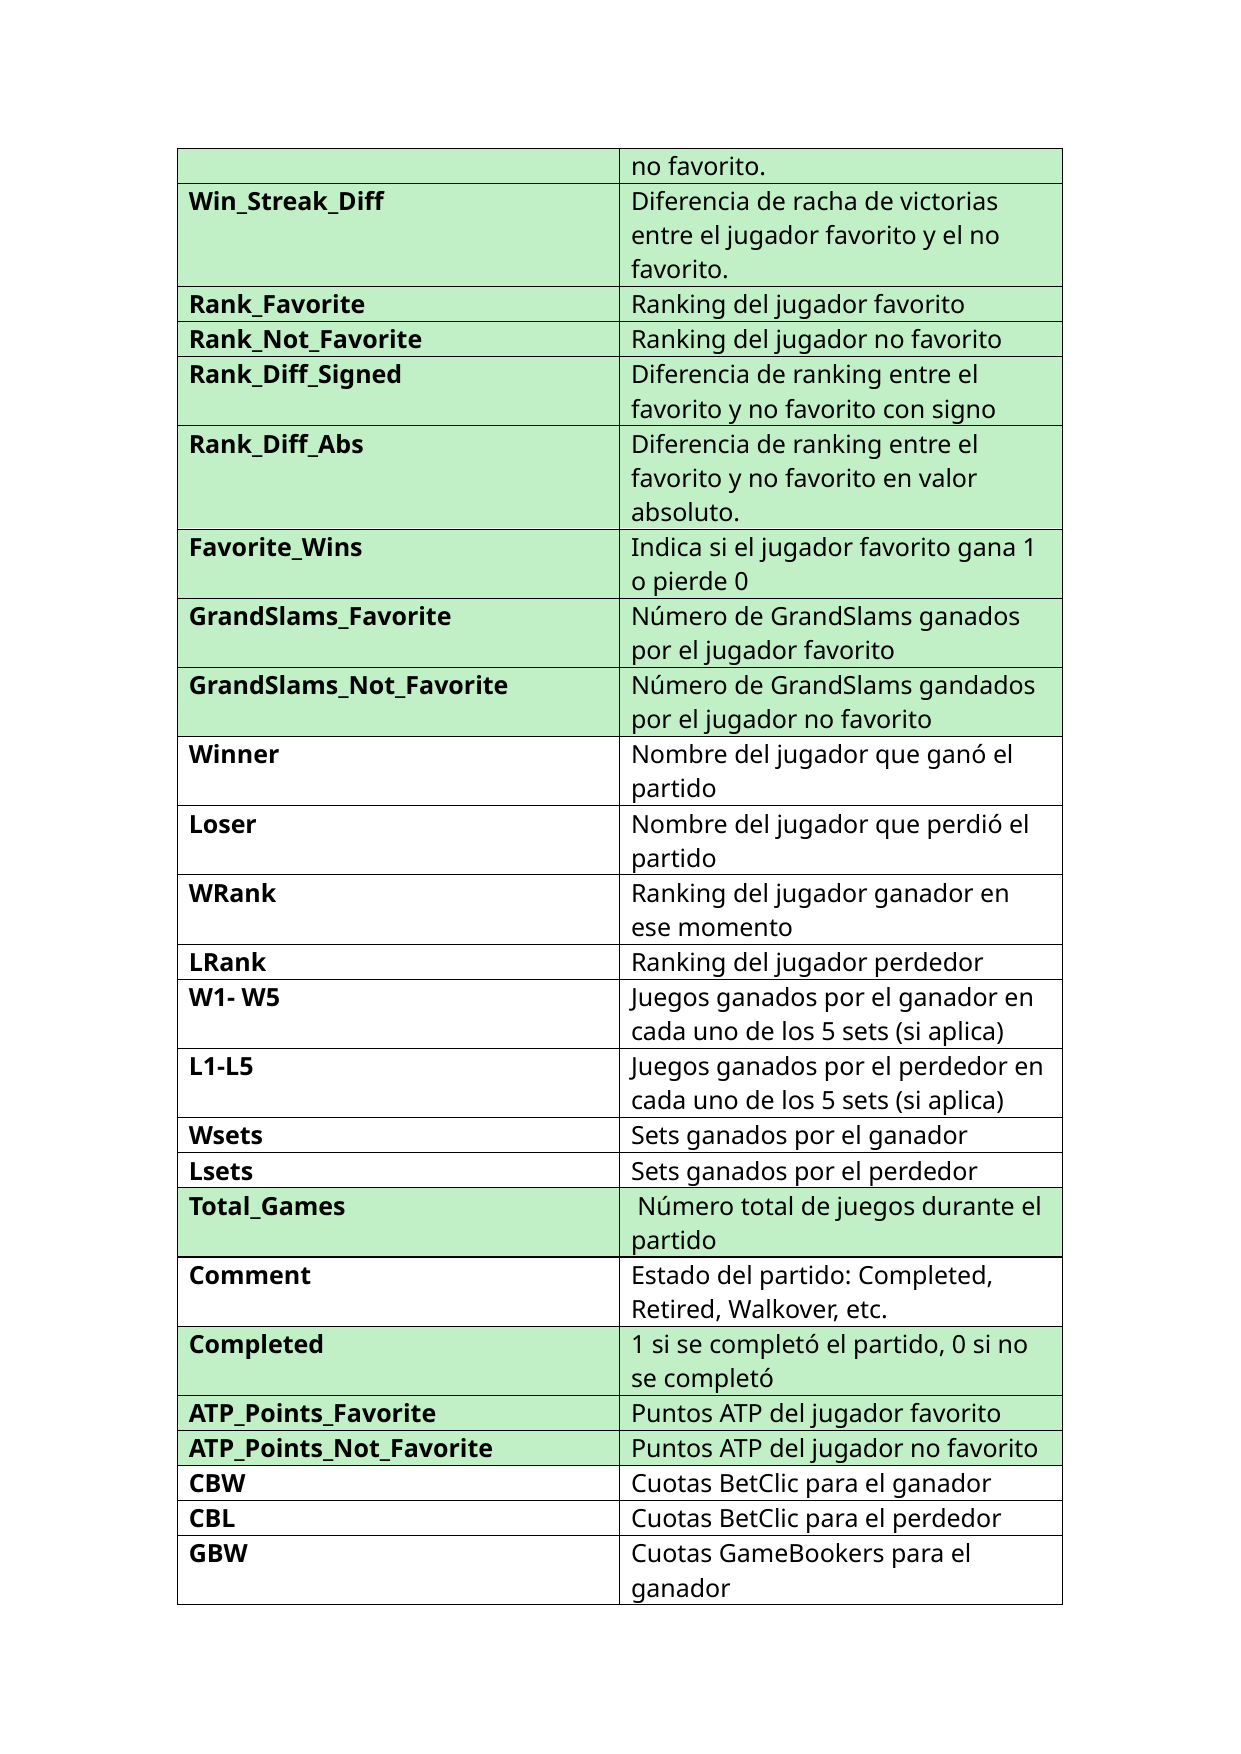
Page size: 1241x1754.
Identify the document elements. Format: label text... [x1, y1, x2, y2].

table_cell Número total de juegos durante el partido [620, 1188, 1062, 1256]
table_cell Puntos ATP del jugador no favorito [620, 1431, 1062, 1465]
table_cell GrandSlams_Not_Favorite [178, 668, 619, 736]
table_cell Puntos ATP del jugador favorito [620, 1396, 1062, 1430]
table_cell Rank_Not_Favorite [178, 322, 619, 356]
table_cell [178, 149, 619, 183]
table_cell Cuotas BetClic para el ganador [620, 1466, 1062, 1500]
table_cell LRank [178, 945, 619, 979]
table_cell Ranking del jugador favorito [620, 287, 1062, 321]
table_cell CBW [178, 1466, 619, 1500]
table_cell Indica si el jugador favorito gana 1 o pierde 0 [620, 530, 1062, 598]
table_cell Sets ganados por el perdedor [620, 1153, 1062, 1187]
table_cell ATP_Points_Not_Favorite [178, 1431, 619, 1465]
table_cell Favorite_Wins [178, 530, 619, 598]
table_cell Juegos ganados por el ganador en cada uno de los 5 sets (si aplica) [620, 980, 1062, 1048]
table_cell Winner [178, 737, 619, 805]
table_cell Rank_Diff_Signed [178, 357, 619, 425]
table_cell ATP_Points_Favorite [178, 1396, 619, 1430]
table_cell WRank [178, 875, 619, 943]
table_cell Sets ganados por el ganador [620, 1118, 1062, 1152]
table_cell Nombre del jugador que perdió el partido [620, 806, 1062, 874]
table_cell Rank_Favorite [178, 287, 619, 321]
table_cell Loser [178, 806, 619, 874]
table_cell Completed [178, 1327, 619, 1395]
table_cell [620, 149, 1062, 183]
table_cell Ranking del jugador no favorito [620, 322, 1062, 356]
table_cell Número de GrandSlams gandados por el jugador no favorito [620, 668, 1062, 736]
table_cell Ranking del jugador ganador en ese momento [620, 875, 1062, 943]
table_cell Juegos ganados por el perdedor en cada uno de los 5 sets (si aplica) [620, 1049, 1062, 1117]
table_cell Wsets [178, 1118, 619, 1152]
table_cell Comment [178, 1258, 619, 1326]
table_cell Win_Streak_Diff [178, 184, 619, 286]
table_cell GBW [178, 1536, 619, 1604]
table_cell Número de GrandSlams ganados por el jugador favorito [620, 599, 1062, 667]
table_cell Diferencia de racha de victorias entre el jugador favorito y el no favorito. [620, 184, 1062, 286]
table_cell CBL [178, 1501, 619, 1535]
table_cell Total_Games [178, 1188, 619, 1256]
table_cell GrandSlams_Favorite [178, 599, 619, 667]
table_cell Cuotas GameBookers para el ganador [620, 1536, 1062, 1604]
table_cell Rank_Diff_Abs [178, 426, 619, 528]
table_cell W1- W5 [178, 980, 619, 1048]
table_cell Nombre del jugador que ganó el partido [620, 737, 1062, 805]
table_cell Diferencia de ranking entre el favorito y no favorito con signo [620, 357, 1062, 425]
table_cell Ranking del jugador perdedor [620, 945, 1062, 979]
table_cell Diferencia de ranking entre el favorito y no favorito en valor absoluto. [620, 426, 1062, 528]
table_cell Lsets [178, 1153, 619, 1187]
table_cell L1-L5 [178, 1049, 619, 1117]
table_cell 1 si se completó el partido, 0 si no se completó [620, 1327, 1062, 1395]
table_cell Estado del partido: Completed, Retired, Walkover, etc. [620, 1258, 1062, 1326]
table_cell Cuotas BetClic para el perdedor [620, 1501, 1062, 1535]
